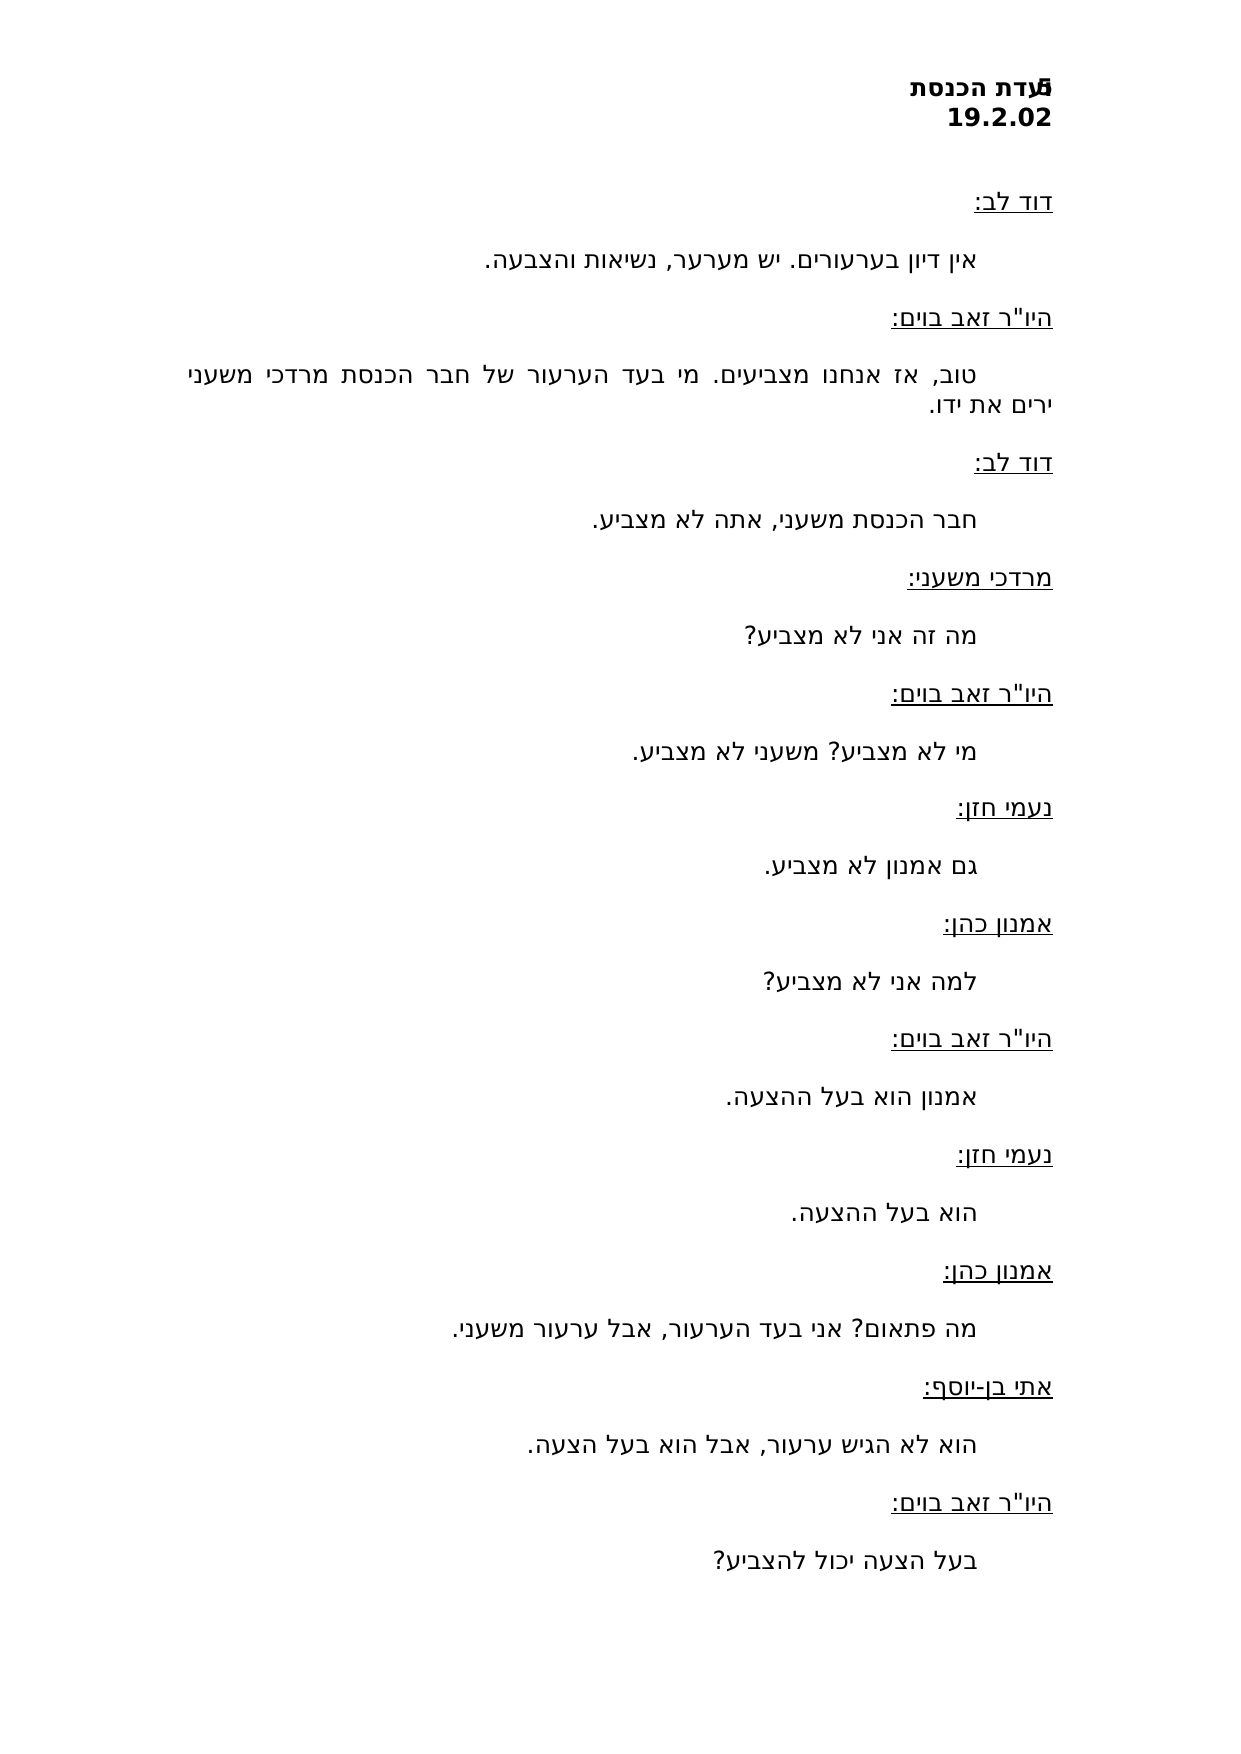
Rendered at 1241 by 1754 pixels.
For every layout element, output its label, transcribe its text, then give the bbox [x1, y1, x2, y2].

text אמנון הוא בעל ההצעה. [187, 1082, 1053, 1112]
text היו"ר זאב בוים: [187, 1024, 1053, 1054]
text גם אמנון לא מצביע. [187, 851, 1053, 880]
text נעמי חזן: [187, 793, 1053, 822]
text נעמי חזן: [187, 1140, 1053, 1169]
text טוב, אז אנחנו מצביעים. מי בעד הערעור של חבר הכנסת מרדכי משעני ירים את ידו. [187, 361, 1053, 419]
text היו"ר זאב בוים: [187, 303, 1053, 332]
text מה זה אני לא מצביע? [187, 622, 1053, 651]
text מה פתאום? אני בעד הערעור, אבל ערעור משעני. [187, 1314, 1053, 1343]
text אמנון כהן: [187, 909, 1053, 938]
text בעל הצעה יכול להצביע? [187, 1546, 1053, 1575]
text אמנון כהן: [187, 1256, 1053, 1285]
text דוד לב: [187, 448, 1053, 477]
text מרדכי משעני: [187, 564, 1053, 593]
text מי לא מצביע? משעני לא מצביע. [187, 737, 1053, 767]
text היו"ר זאב בוים: [187, 679, 1053, 709]
text דוד לב: [187, 187, 1053, 216]
text חבר הכנסת משעני, אתה לא מצביע. [187, 506, 1053, 535]
text אתי בן-יוסף: [187, 1372, 1053, 1401]
text למה אני לא מצביע? [187, 967, 1053, 996]
text אין דיון בערעורים. יש מערער, נשיאות והצבעה. [187, 245, 1053, 274]
text הוא לא הגיש ערעור, אבל הוא בעל הצעה. [187, 1430, 1053, 1459]
text הוא בעל ההצעה. [187, 1198, 1053, 1227]
text היו"ר זאב בוים: [187, 1488, 1053, 1517]
